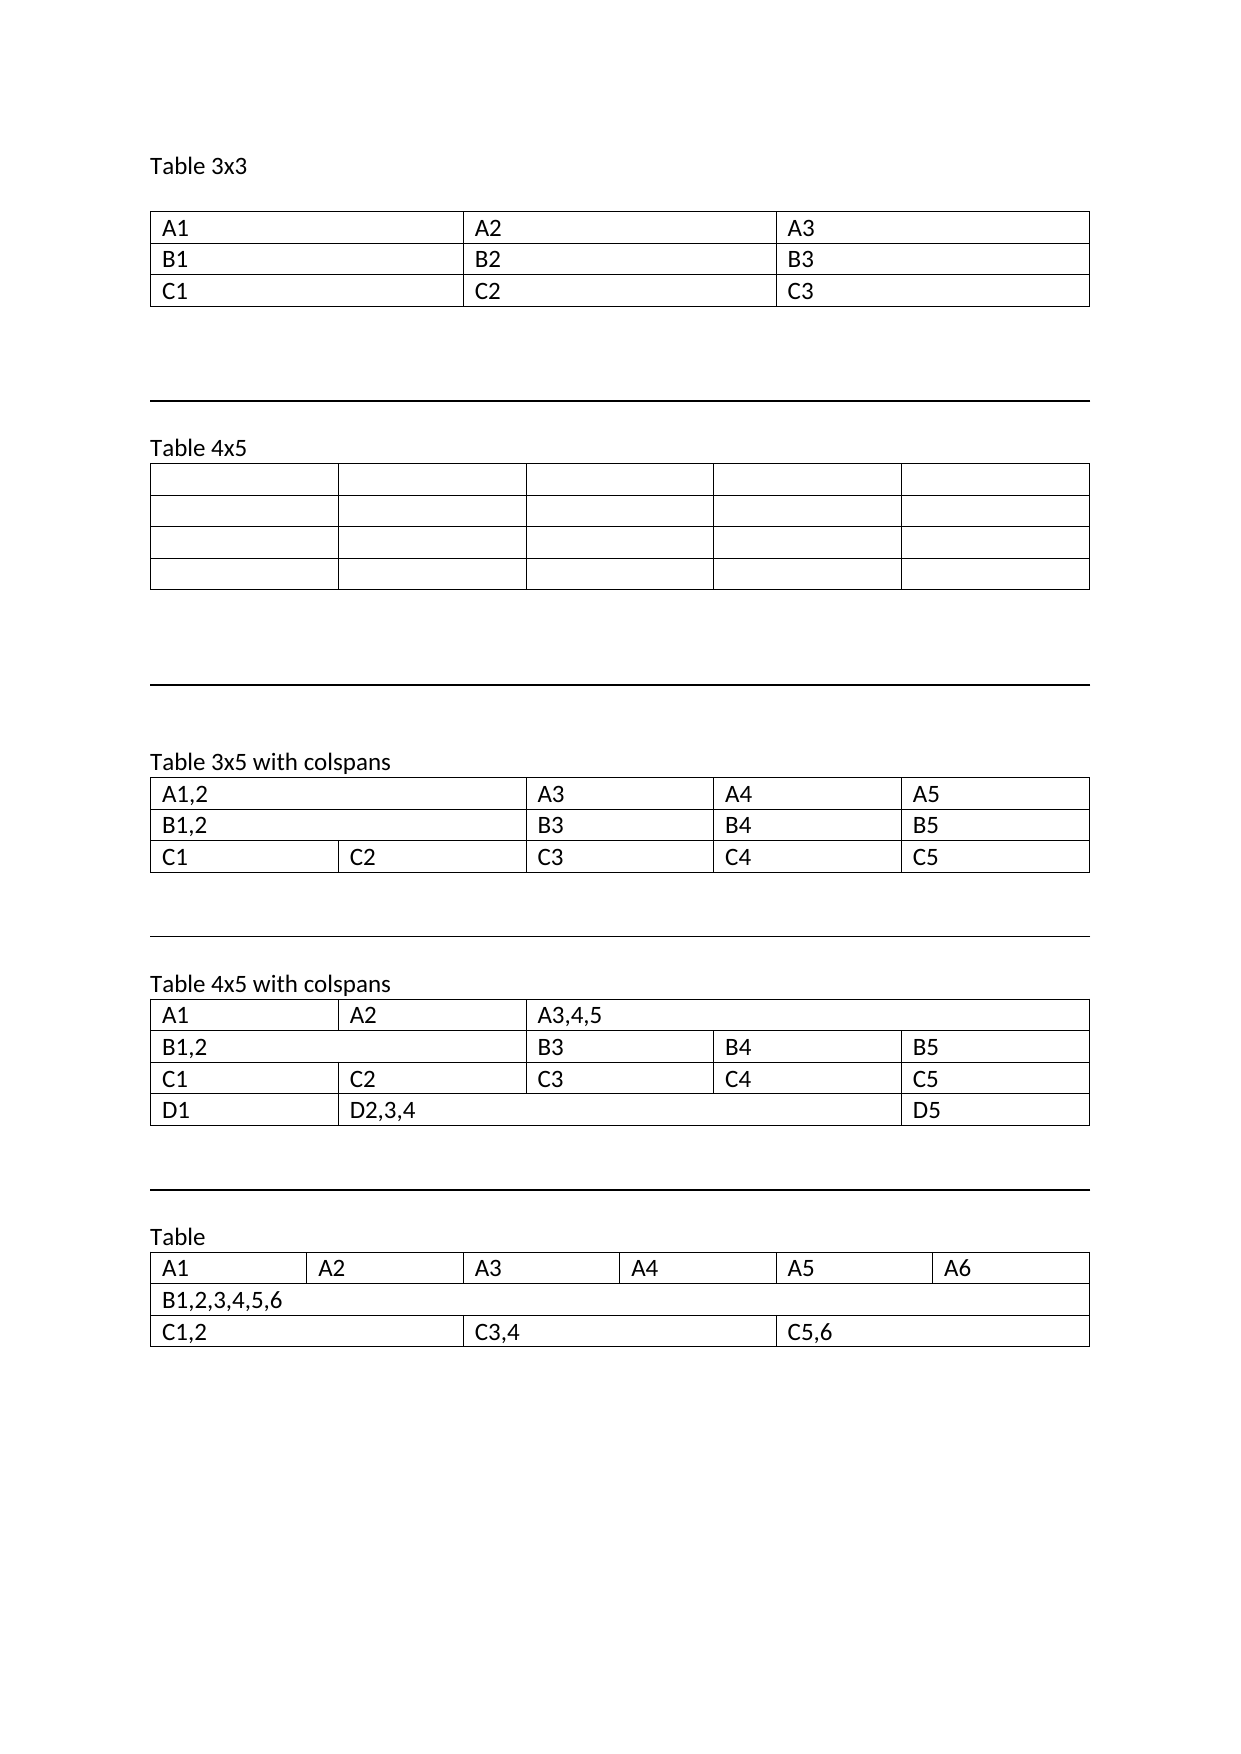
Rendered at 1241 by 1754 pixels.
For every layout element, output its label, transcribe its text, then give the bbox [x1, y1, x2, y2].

table_cell C3 [527, 1063, 713, 1093]
table_header A2 [464, 212, 776, 243]
table_header A1 [151, 1000, 338, 1030]
table_cell D2,3,4 [339, 1094, 901, 1125]
table_cell [902, 496, 1089, 526]
table_cell C3 [777, 275, 1089, 306]
table_cell D1 [151, 1094, 338, 1125]
table_header A1,2 [151, 778, 526, 809]
table_cell [527, 527, 713, 558]
table_cell B1,2,3,4,5,6 [151, 1284, 1089, 1315]
text Table 4x5 [150, 432, 1090, 463]
table_header [527, 464, 713, 494]
table_header A6 [933, 1253, 1089, 1283]
table_cell C5,6 [777, 1316, 1089, 1346]
table_cell B3 [777, 244, 1089, 274]
table_header A1 [151, 1253, 306, 1283]
table_header A3 [464, 1253, 619, 1283]
table_header [339, 464, 526, 494]
table_cell B3 [527, 810, 713, 840]
table_cell [527, 496, 713, 526]
table_header [714, 464, 901, 494]
table_cell C1 [151, 841, 338, 872]
table_cell C4 [714, 1063, 901, 1093]
table_cell C2 [339, 841, 526, 872]
table_cell B4 [714, 810, 901, 840]
text Table 3x3 [150, 150, 1090, 181]
table_header A2 [339, 1000, 526, 1030]
table_cell C3,4 [464, 1316, 776, 1346]
table_cell C1 [151, 1063, 338, 1093]
table_cell B5 [902, 1031, 1089, 1062]
table_header A3 [527, 778, 713, 809]
table_header [151, 464, 338, 494]
text Table 3x5 with colspans [150, 747, 1090, 777]
table_header A3 [777, 212, 1089, 243]
table_cell [902, 559, 1089, 589]
table_cell B4 [714, 1031, 901, 1062]
table_header A5 [777, 1253, 932, 1283]
table_cell [714, 527, 901, 558]
table_cell [339, 527, 526, 558]
table_cell [151, 527, 338, 558]
table_cell B2 [464, 244, 776, 274]
table_cell [339, 559, 526, 589]
table_cell [151, 496, 338, 526]
table_cell D5 [902, 1094, 1089, 1125]
table_cell C5 [902, 841, 1089, 872]
table_cell C4 [714, 841, 901, 872]
table_cell [339, 496, 526, 526]
text Table [150, 1221, 1090, 1252]
table_header [902, 464, 1089, 494]
table_header A4 [620, 1253, 776, 1283]
table_cell B3 [527, 1031, 713, 1062]
table_cell [527, 559, 713, 589]
table_cell [902, 527, 1089, 558]
table_header A3,4,5 [527, 1000, 1089, 1030]
table_cell B1,2 [151, 810, 526, 840]
table_header A2 [307, 1253, 463, 1283]
table_header A1 [151, 212, 463, 243]
table_header A4 [714, 778, 901, 809]
table_cell B5 [902, 810, 1089, 840]
table_cell [714, 559, 901, 589]
table_cell C1 [151, 275, 463, 306]
table_header A5 [902, 778, 1089, 809]
table_cell C1,2 [151, 1316, 463, 1346]
table_cell C3 [527, 841, 713, 872]
table_cell [714, 496, 901, 526]
table_cell [151, 559, 338, 589]
table_cell B1,2 [151, 1031, 526, 1062]
table_cell C5 [902, 1063, 1089, 1093]
table_cell B1 [151, 244, 463, 274]
table_cell C2 [339, 1063, 526, 1093]
text Table 4x5 with colspans [150, 968, 1090, 998]
table_cell C2 [464, 275, 776, 306]
